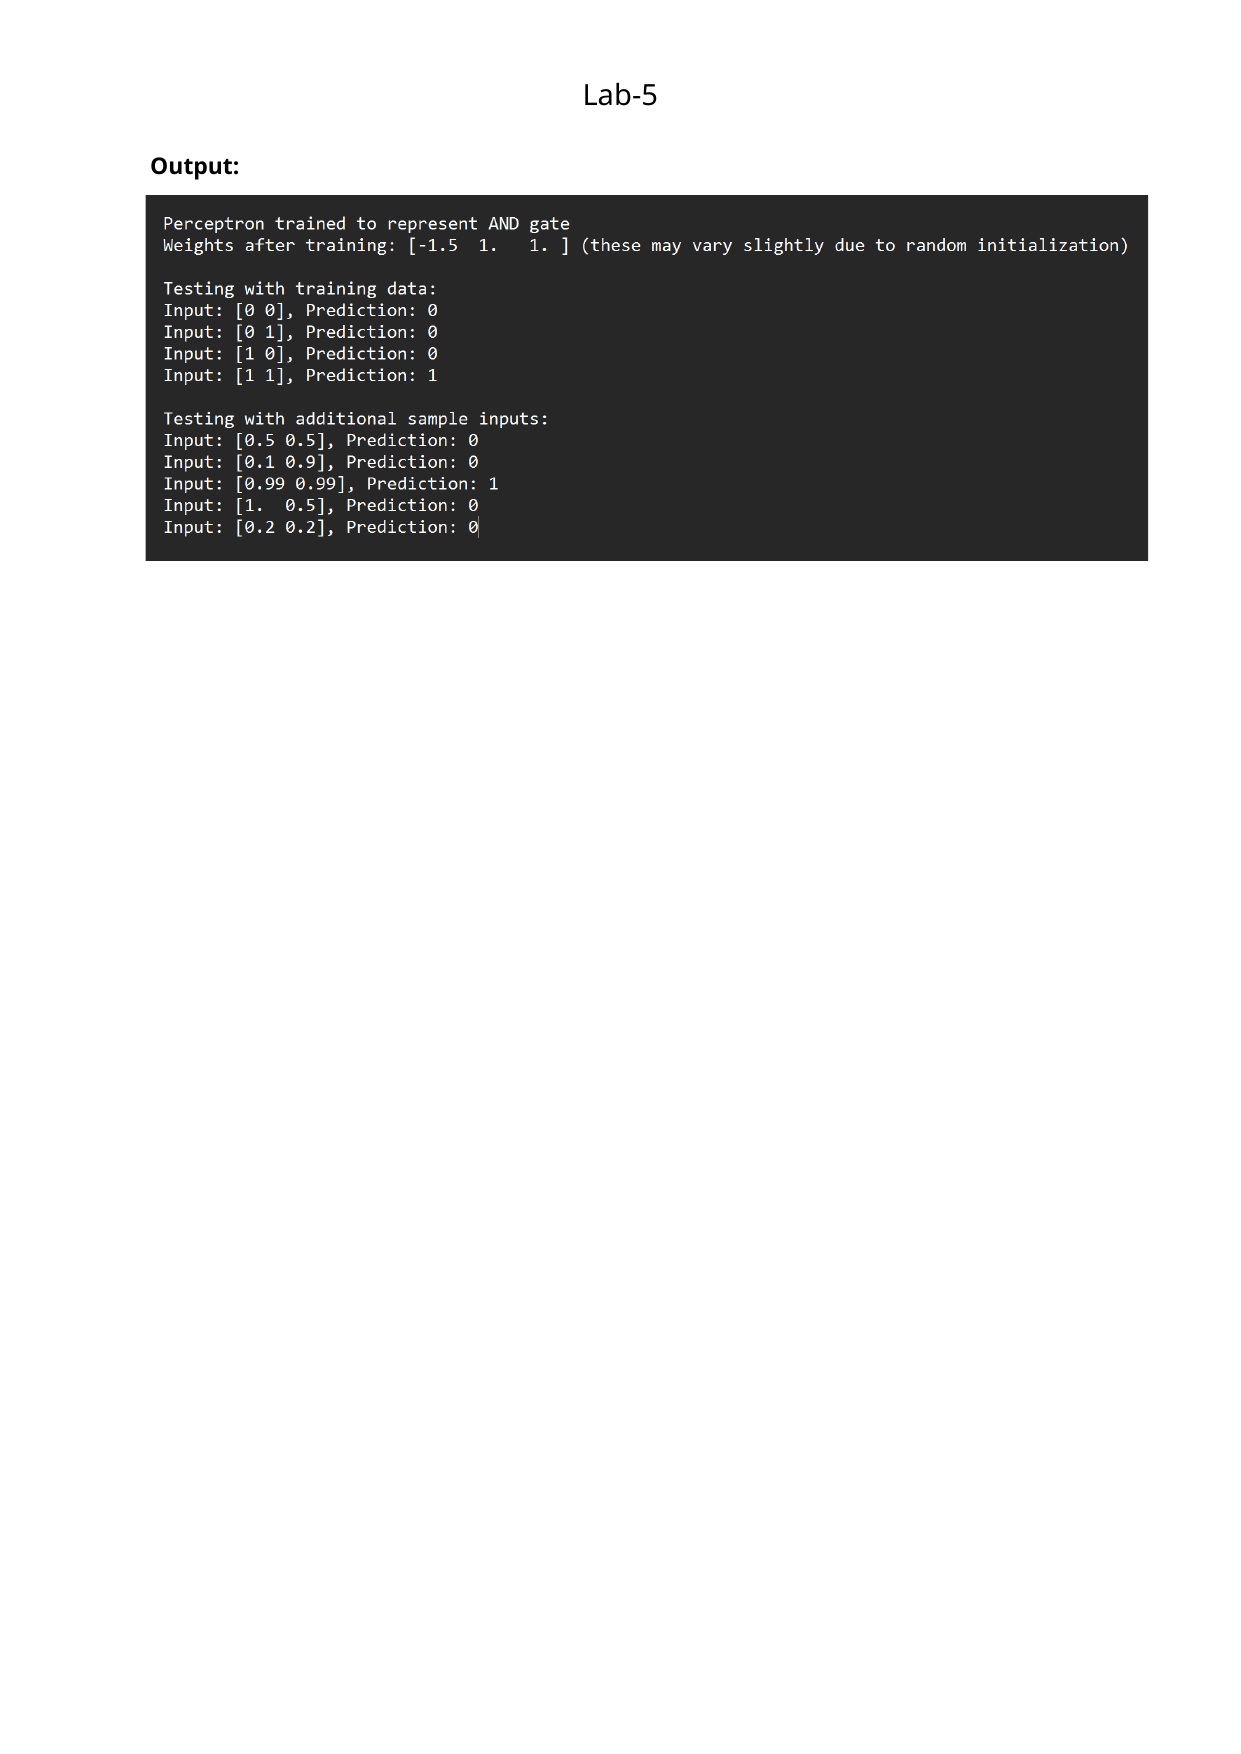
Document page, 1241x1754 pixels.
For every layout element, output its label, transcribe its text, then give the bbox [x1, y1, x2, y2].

text Output: [150, 150, 1090, 181]
picture [145, 195, 1148, 561]
